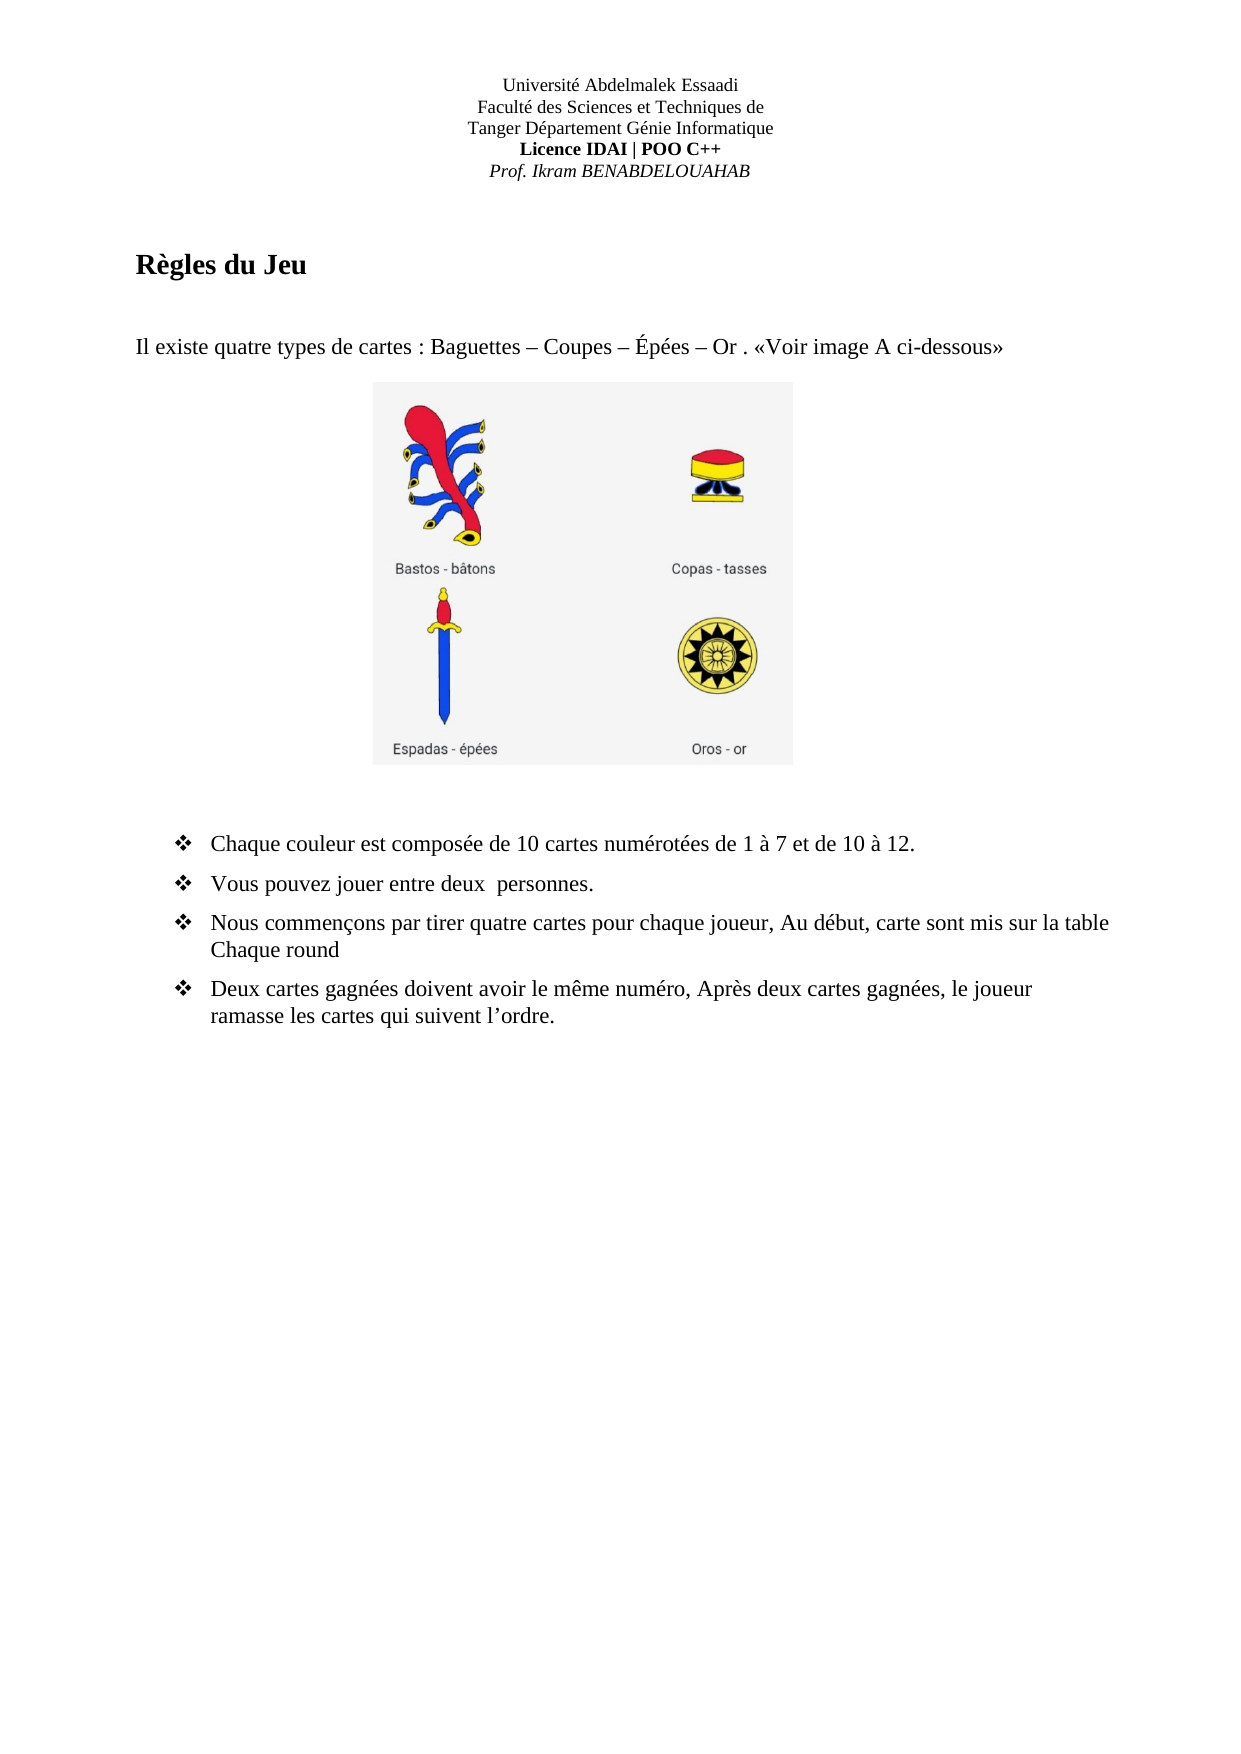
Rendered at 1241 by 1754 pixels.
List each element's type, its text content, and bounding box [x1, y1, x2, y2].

text Il existe quatre types de cartes : Baguettes – Coupes – Épées – Or . «Voir image A ci-dessous» [135, 333, 1111, 359]
text Règles du Jeu [135, 247, 1111, 280]
picture [372, 382, 794, 765]
list Nous commençons par tirer quatre cartes pour chaque joueur, Au début, carte sont mis sur la table Chaque round [173, 909, 1111, 962]
list Vous pouvez jouer entre deux personnes. [173, 870, 1111, 896]
list Deux cartes gagnées doivent avoir le même numéro, Après deux cartes gagnées, le joueur ramasse les cartes qui suivent l’ordre. [173, 975, 1111, 1028]
list Chaque couleur est composée de 10 cartes numérotées de 1 à 7 et de 10 à 12. [173, 831, 1111, 857]
